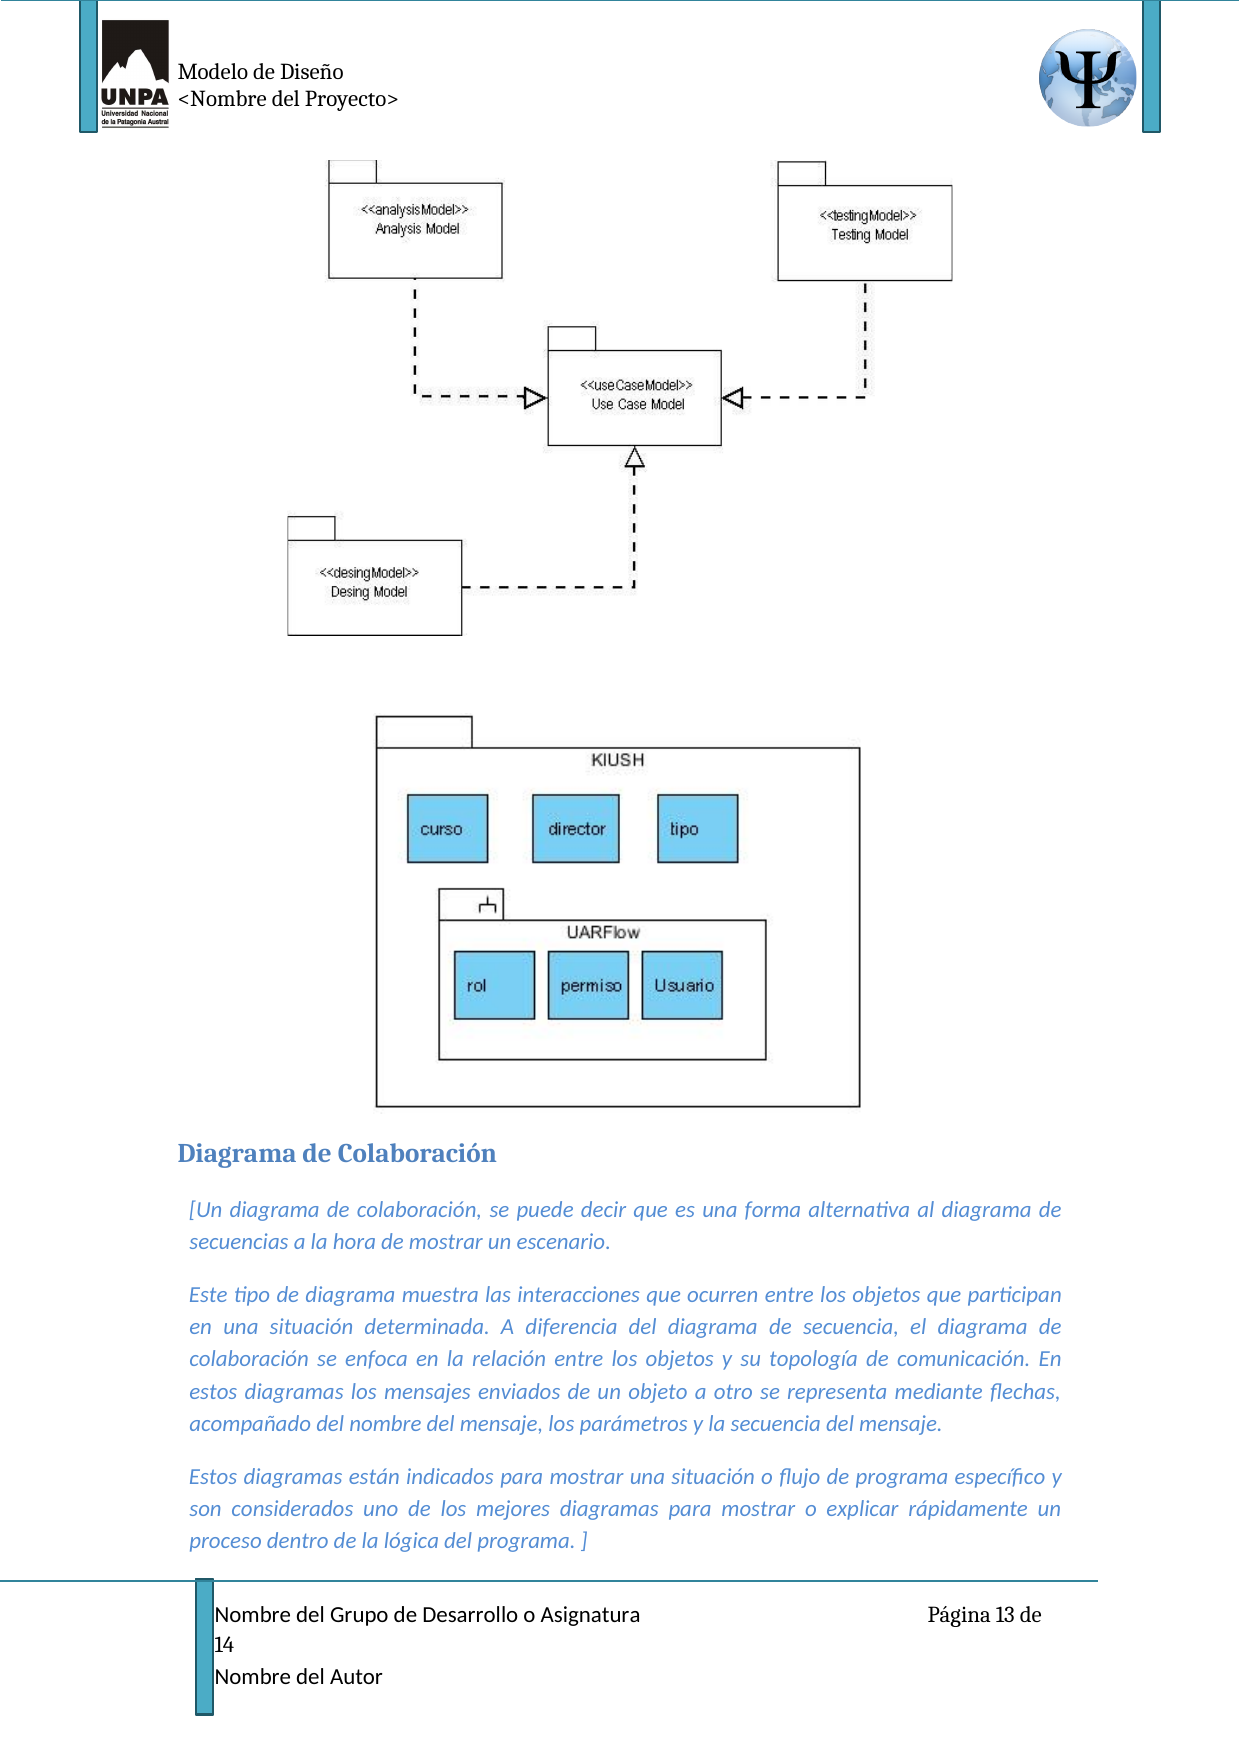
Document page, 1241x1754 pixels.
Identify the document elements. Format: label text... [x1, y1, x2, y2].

picture [287, 160, 953, 636]
picture [1032, 22, 1142, 133]
text Diagrama de Colaboración [177, 1138, 1063, 1169]
text Estos diagramas están indicados para mostrar una situación o flujo de programa específico y son considerados uno de los mejores diagramas para mostrar o explicar rápidamente un proceso dentro de la lógica del programa. ] [189, 1462, 1063, 1554]
text Este tipo de diagrama muestra las interacciones que ocurren entre los objetos que participan en una situación determinada. A diferencia del diagrama de secuencia, el diagrama de colaboración se enfoca en la relación entre los objetos y su topología de comunicación. En estos diagramas los mensajes enviados de un objeto a otro se representa mediante flechas, acompañado del nombre del mensaje, los parámetros y la secuencia del mensaje. [189, 1280, 1063, 1437]
picture [373, 713, 867, 1114]
text [Un diagrama de colaboración, se puede decir que es una forma alternativa al diagrama de secuencias a la hora de mostrar un escenario. [189, 1195, 1063, 1255]
picture [100, 18, 170, 129]
